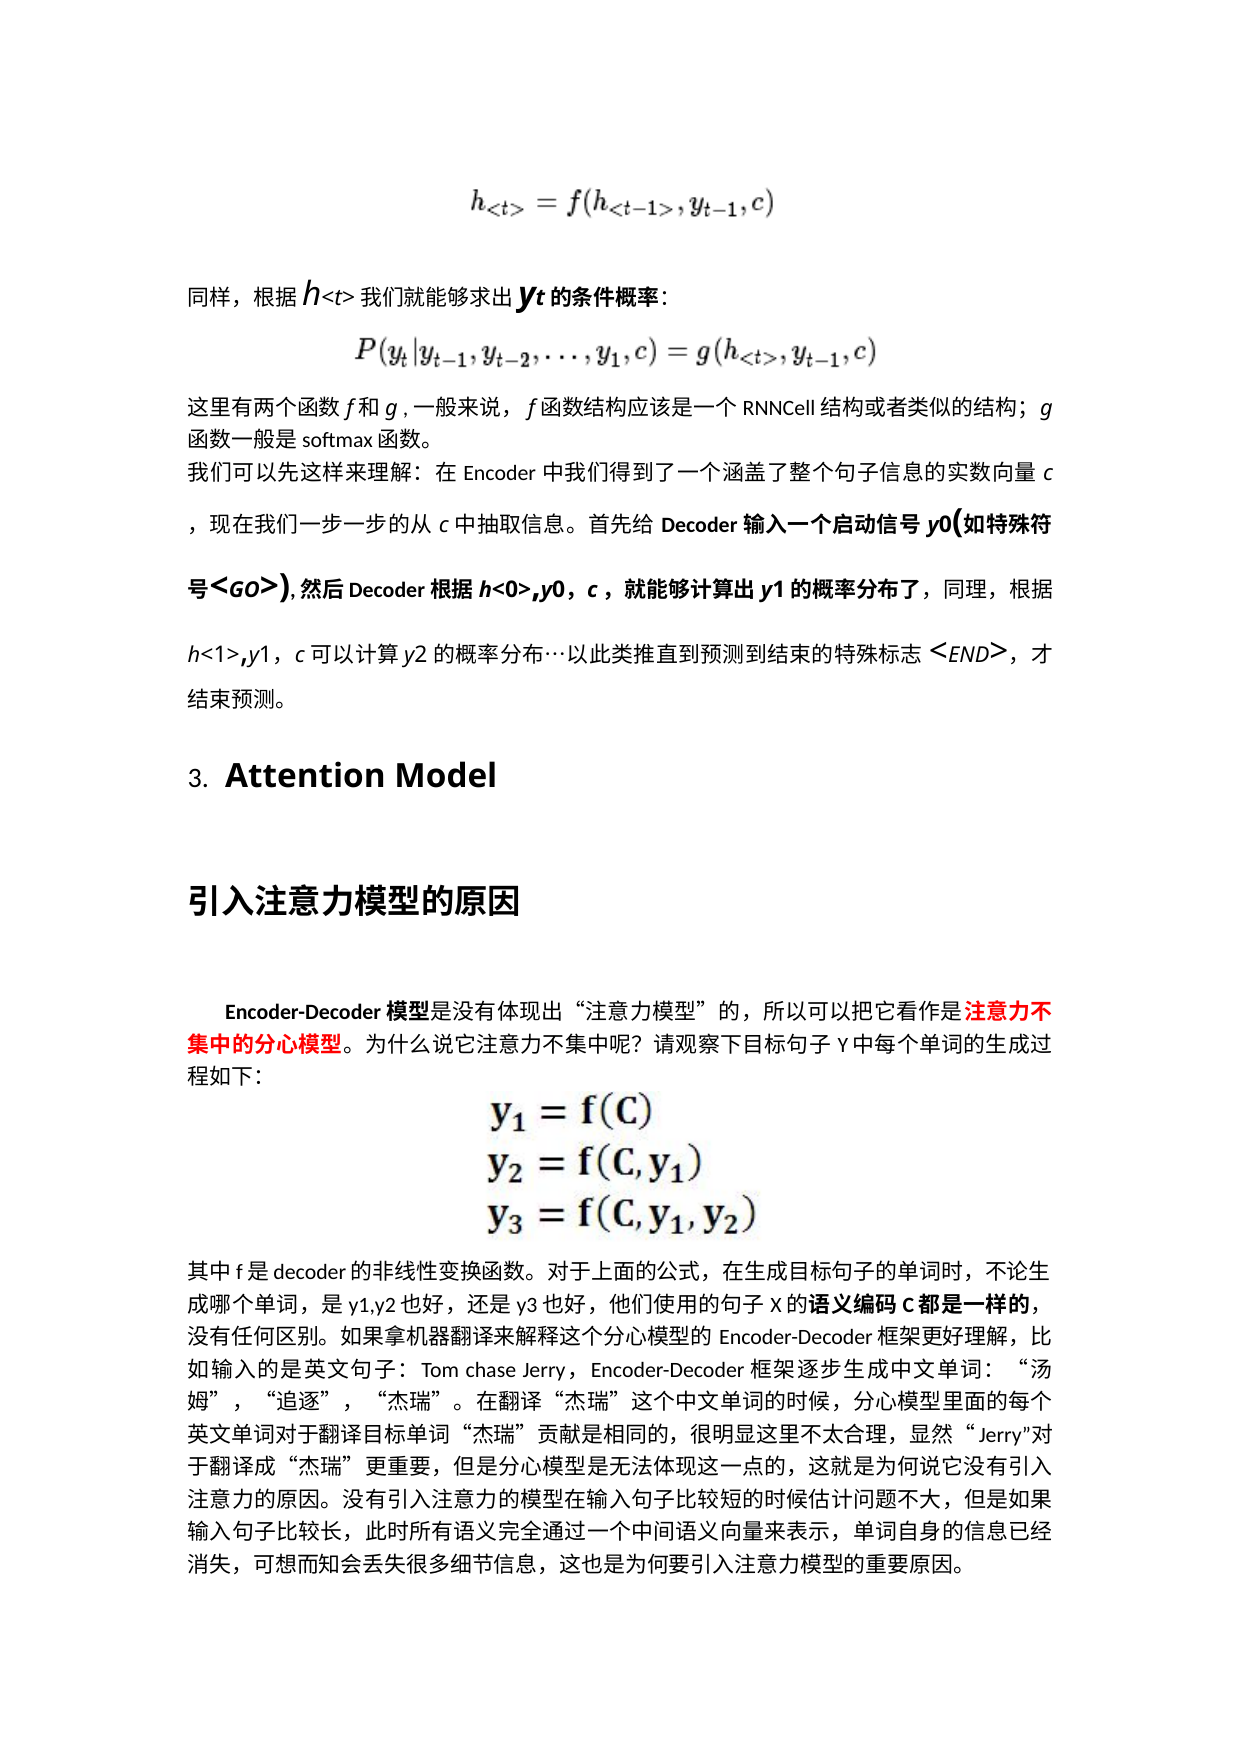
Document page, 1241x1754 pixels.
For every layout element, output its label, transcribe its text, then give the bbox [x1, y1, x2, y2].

text 其中f是decoder的非线性变换函数。对于上面的公式，在生成目标句子的单词时，不论生成哪个单词，是y1,y2也好，还是y3也好，他们使用的句子X的语义编码C都是一样的，没有任何区别。如果拿机器翻译来解释这个分心模型的Encoder-Decoder框架更好理解，比如输入的是英文句子：Tom chase Jerry，Encoder-Decoder框架逐步生成中文单词：“汤姆”，“追逐”，“杰瑞”。在翻译“杰瑞”这个中文单词的时候，分心模型里面的每个英文单词对于翻译目标单词“杰瑞”贡献是相同的，很明显这里不太合理，显然“Jerry”对于翻译成“杰瑞”更重要，但是分心模型是无法体现这一点的，这就是为何说它没有引入注意力的原因。没有引入注意力的模型在输入句子比较短的时候估计问题不大，但是如果输入句子比较长，此时所有语义完全通过一个中间语义向量来表示，单词自身的信息已经消失，可想而知会丢失很多细节信息，这也是为何要引入注意力模型的重要原因。 [187, 1254, 1053, 1579]
text 同样，根据 h<t> 我们就能够求出 yt 的条件概率： [187, 259, 1053, 324]
picture [453, 162, 787, 231]
subtitle Attention Model [187, 742, 1053, 807]
text 这里有两个函数 f 和 g , 一般来说， f 函数结构应该是一个 RNNCell 结构或者类似的结构；g 函数一般是 softmax函数。 [187, 389, 1053, 454]
picture [346, 324, 894, 380]
picture [475, 1091, 765, 1248]
text Encoder-Decoder模型是没有体现出“注意力模型”的，所以可以把它看作是注意力不集中的分心模型。为什么说它注意力不集中呢？请观察下目标句子Y中每个单词的生成过程如下： [187, 994, 1053, 1091]
subtitle 引入注意力模型的原因 [187, 867, 1053, 932]
text 我们可以先这样来理解：在 Encoder 中我们得到了一个涵盖了整个句子信息的实数向量 c ，现在我们一步一步的从 c 中抽取信息。首先给 Decoder 输入一个启动信号 y0(如特殊符号<GO>), 然后Decoder 根据 h<0>,y0，c ，就能够计算出 y1 的概率分布了，同理，根据 h<1>,y1，c 可以计算y2 的概率分布…以此类推直到预测到结束的特殊标志 <END>，才结束预测。 [187, 454, 1053, 714]
